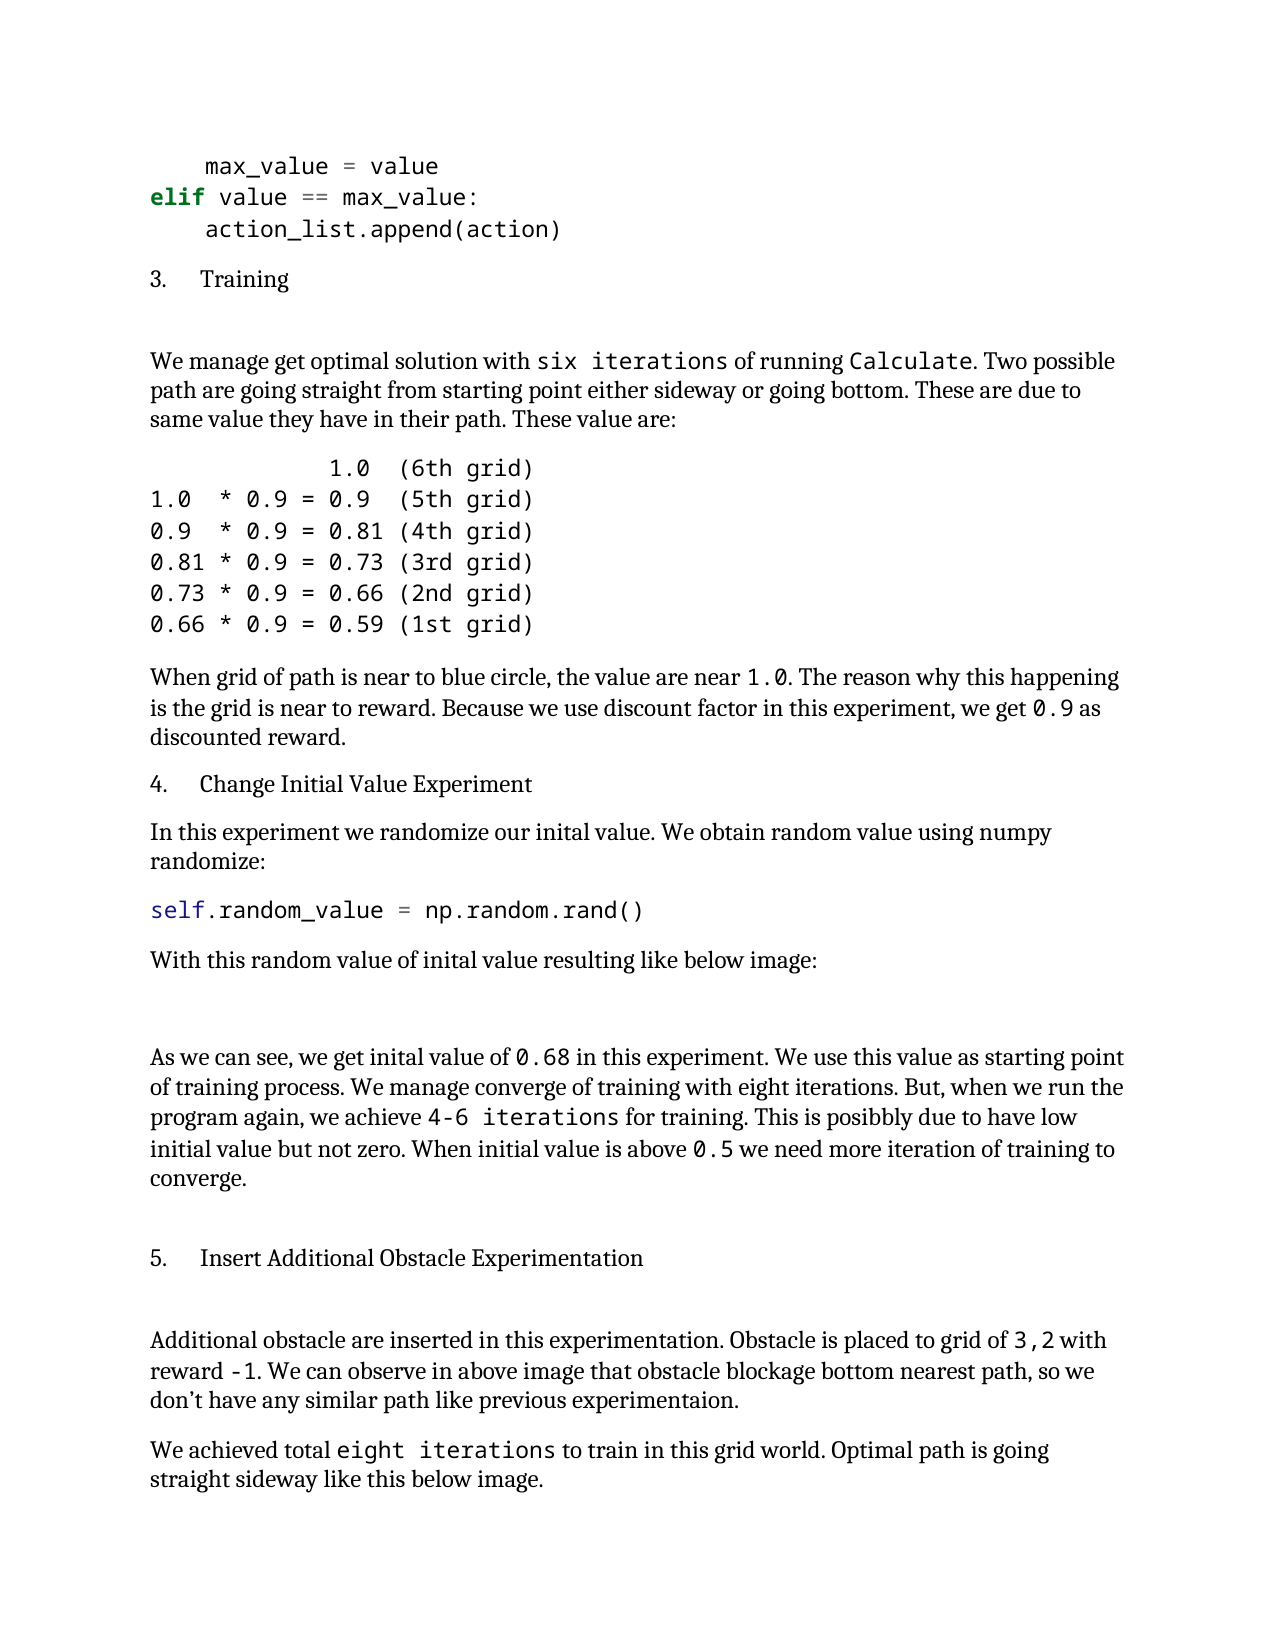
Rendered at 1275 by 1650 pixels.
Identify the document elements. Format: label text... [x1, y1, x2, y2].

text We achieved total eight iterations to train in this grid world. Optimal path is going straight sideway like this below image. [150, 1434, 1125, 1494]
list Training [150, 264, 1125, 293]
list Change Initial Value Experiment [150, 770, 1125, 799]
text Additional obstacle are inserted in this experimentation. Obstacle is placed to grid of 3,2 with reward -1. We can observe in above image that obstacle blockage bottom nearest path, so we don’t have any similar path like previous experimentaion. [150, 1324, 1125, 1415]
text In this experiment we randomize our inital value. We obtain random value using numpy randomize: [150, 818, 1125, 875]
text With this random value of inital value resulting like below image: [150, 946, 1125, 975]
list Insert Additional Obstacle Experimentation [150, 1244, 1125, 1272]
text 1.0 (6th grid) 1.0 * 0.9 = 0.9 (5th grid) 0.9 * 0.9 = 0.81 (4th grid) 0.81 * 0.9 = 0.73 (3rd grid) 0.73 * 0.9 = 0.66 (2nd grid) 0.66 * 0.9 = 0.59 (1st grid) [150, 452, 1125, 639]
text As we can see, we get inital value of 0.68 in this experiment. We use this value as starting point of training process. We manage converge of training with eight iterations. But, when we run the program again, we achieve 4-6 iterations for training. This is posibbly due to have low initial value but not zero. When initial value is above 0.5 we need more iteration of training to converge. [150, 1041, 1125, 1192]
text self.random_value = np.random.rand() [150, 894, 1125, 925]
text When grid of path is near to blue circle, the value are near 1.0. The reason why this happening is the grid is near to reward. Because we use discount factor in this experiment, we get 0.9 as discounted reward. [150, 660, 1125, 752]
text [150, 150, 1125, 244]
text We manage get optimal solution with six iterations of running Calculate. Two possible path are going straight from starting point either sideway or going bottom. These are due to same value they have in their path. These value are: [150, 344, 1125, 433]
